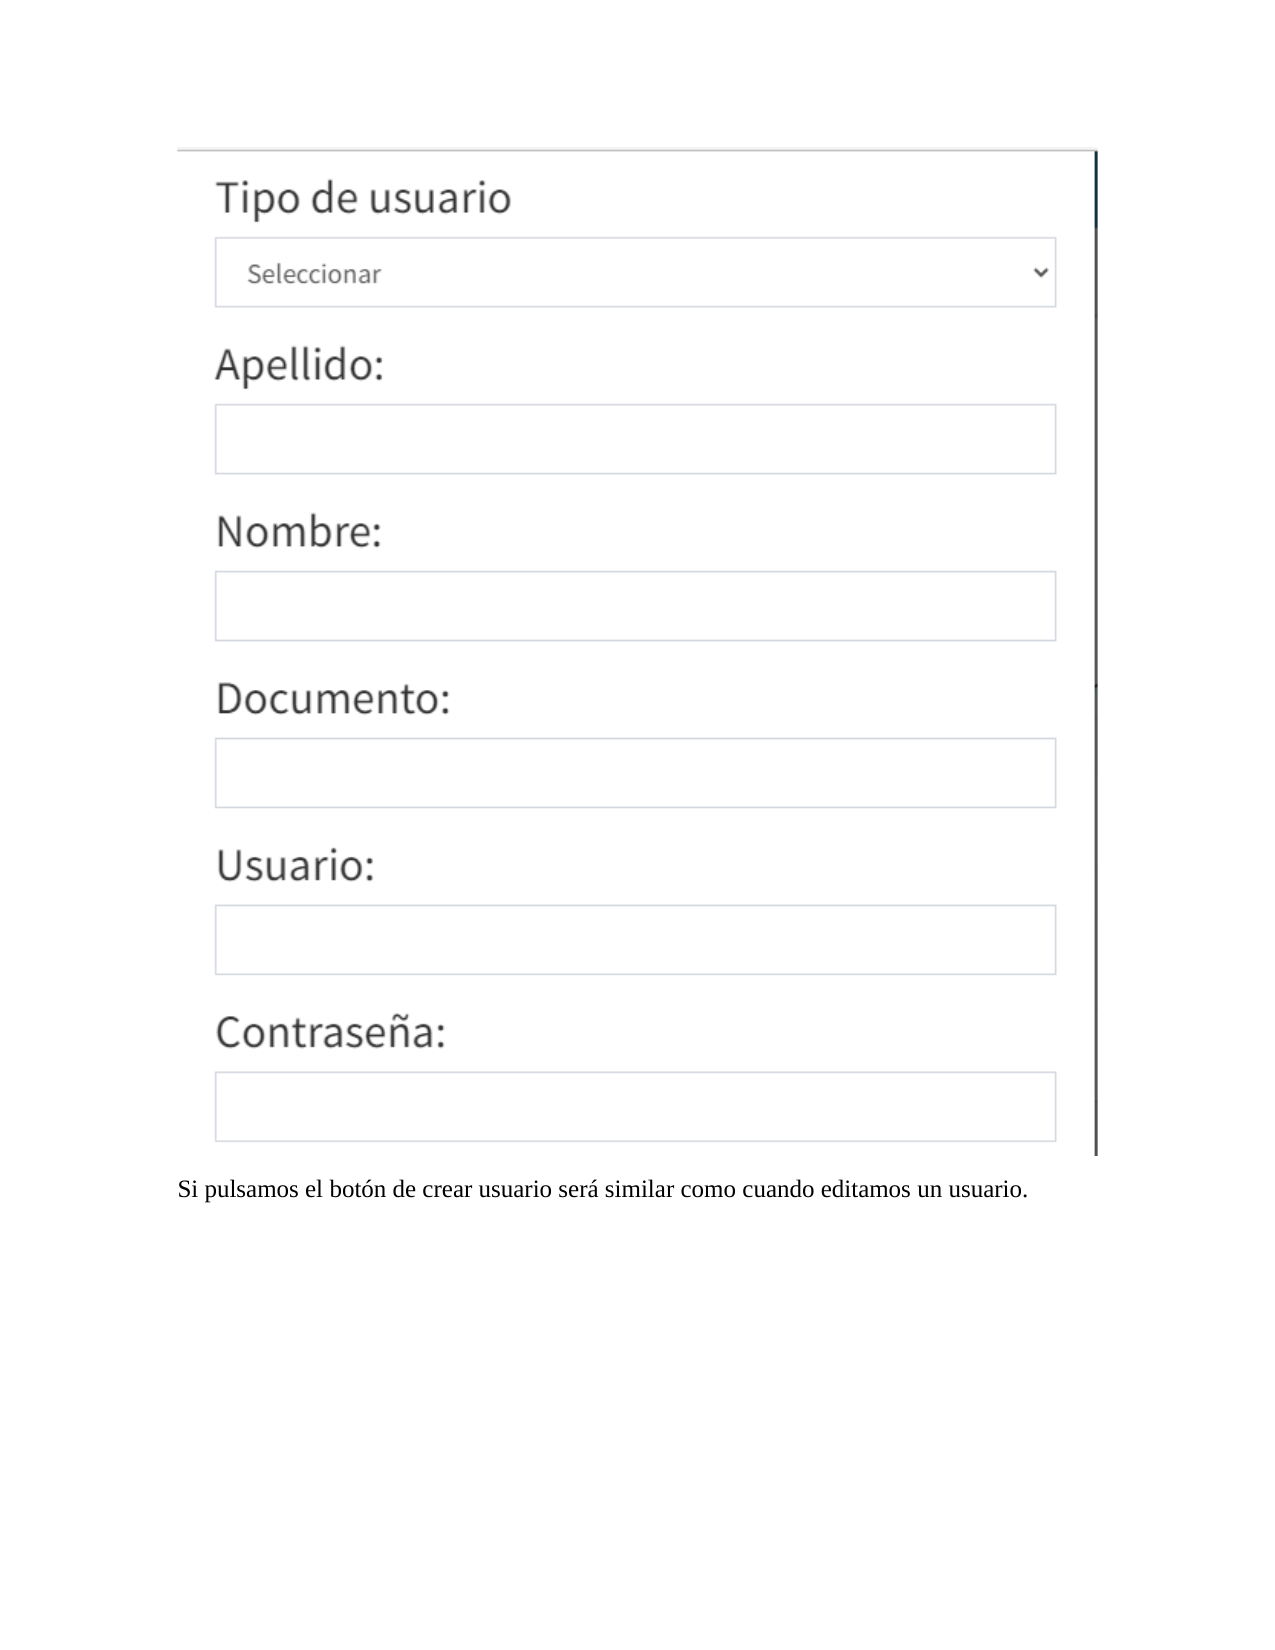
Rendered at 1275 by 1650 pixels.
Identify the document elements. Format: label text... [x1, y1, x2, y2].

text Si pulsamos el botón de crear usuario será similar como cuando editamos un usuario. [177, 1174, 1098, 1203]
picture [177, 147, 1098, 1156]
